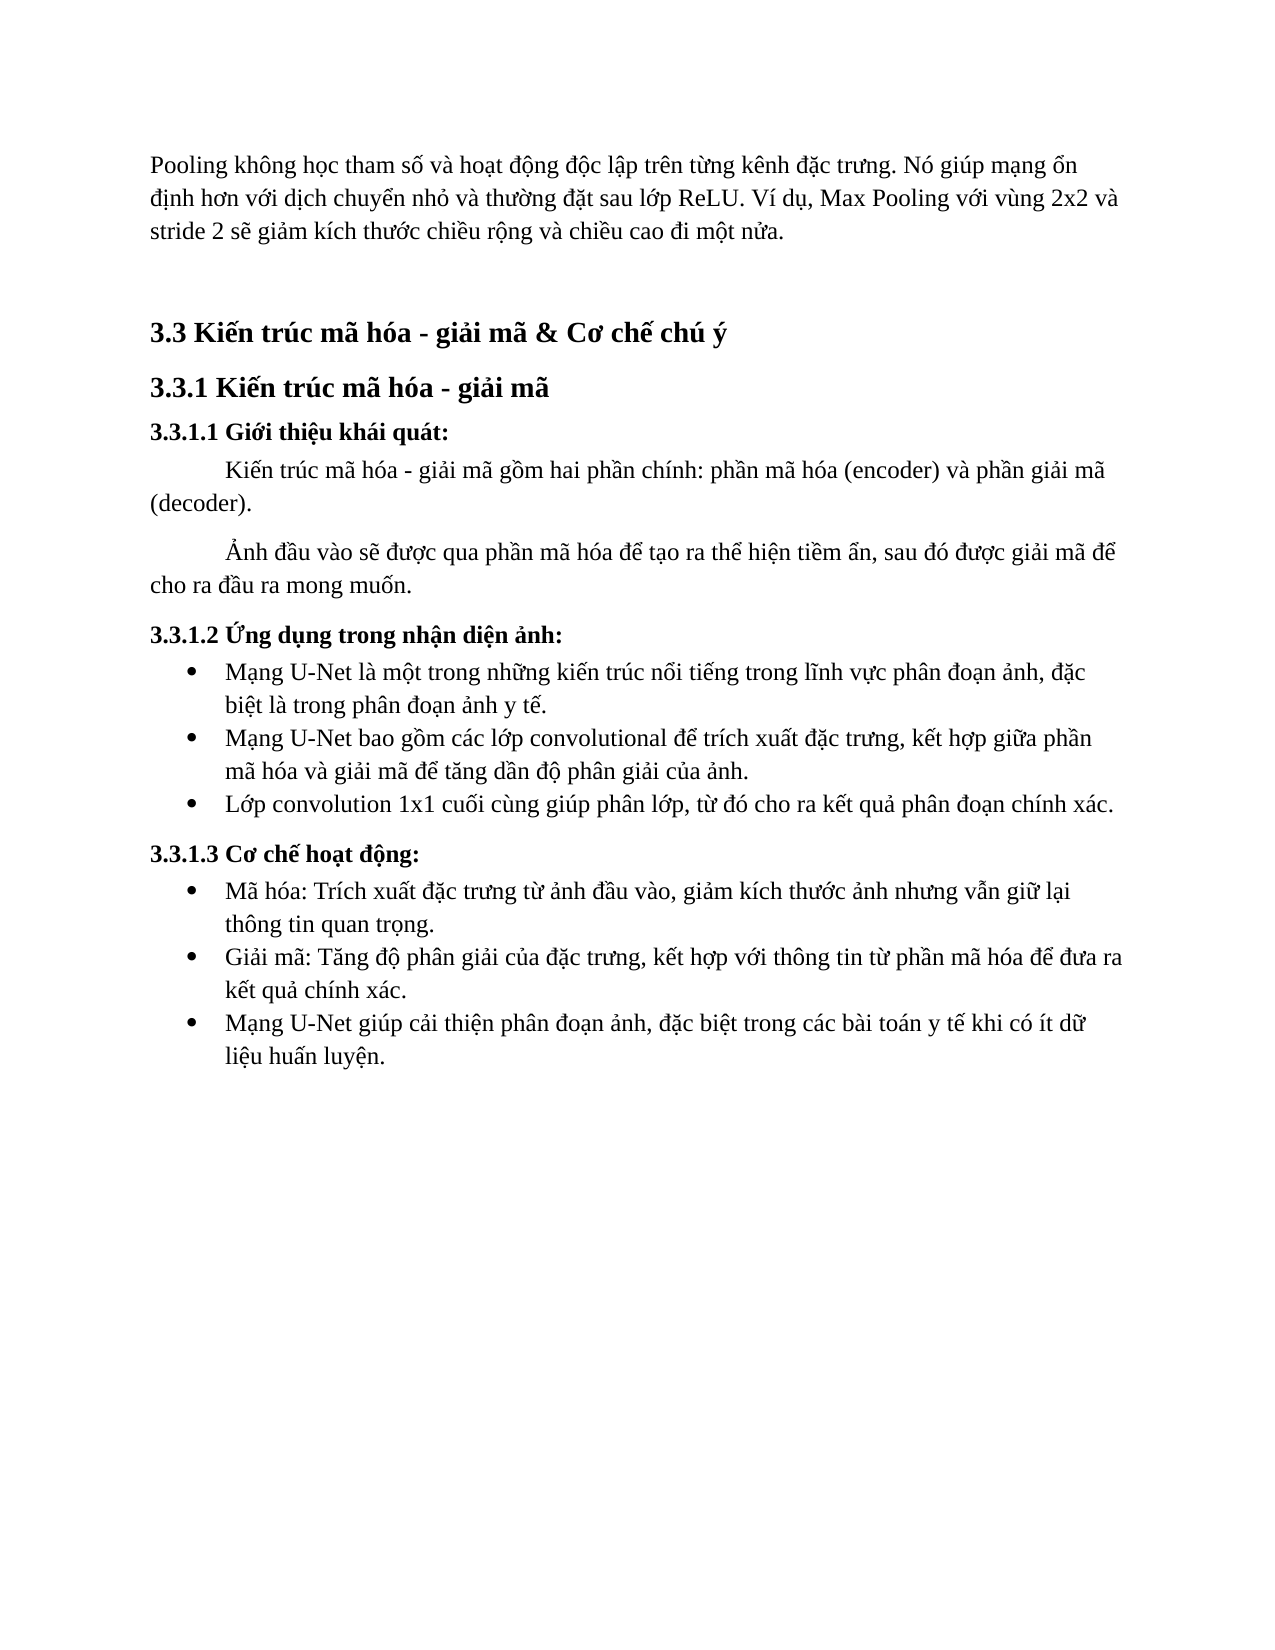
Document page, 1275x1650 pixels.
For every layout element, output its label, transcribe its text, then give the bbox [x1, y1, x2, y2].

text Pooling không học tham số và hoạt động độc lập trên từng kênh đặc trưng. Nó giúp mạng ổn định hơn với dịch chuyển nhỏ và thường đặt sau lớp ReLU. Ví dụ, Max Pooling với vùng 2x2 và stride 2 sẽ giảm kích thước chiều rộng và chiều cao đi một nửa. [150, 150, 1125, 245]
subtitle 3.3.1 Kiến trúc mã hóa - giải mã [150, 371, 1125, 404]
list Giải mã: Tăng độ phân giải của đặc trưng, kết hợp với thông tin từ phần mã hóa để đưa ra kết quả chính xác. [187, 942, 1125, 1004]
subtitle 3.3 Kiến trúc mã hóa - giải mã & Cơ chế chú ý [150, 315, 1125, 349]
text Ảnh đầu vào sẽ được qua phần mã hóa để tạo ra thể hiện tiềm ẩn, sau đó được giải mã để cho ra đầu ra mong muốn. [150, 537, 1125, 599]
subtitle 3.3.1.1 Giới thiệu khái quát: [150, 417, 1125, 446]
list Mạng U-Net là một trong những kiến trúc nổi tiếng trong lĩnh vực phân đoạn ảnh, đặc biệt là trong phân đoạn ảnh y tế. [187, 657, 1125, 719]
subtitle 3.3.1.2 Ứng dụng trong nhận diện ảnh: [150, 620, 1125, 649]
subtitle 3.3.1.3 Cơ chế hoạt động: [150, 839, 1125, 868]
list Mạng U-Net giúp cải thiện phân đoạn ảnh, đặc biệt trong các bài toán y tế khi có ít dữ liệu huấn luyện. [187, 1008, 1125, 1070]
list Mạng U-Net bao gồm các lớp convolutional để trích xuất đặc trưng, kết hợp giữa phần mã hóa và giải mã để tăng dần độ phân giải của ảnh. [187, 723, 1125, 785]
list Lớp convolution 1x1 cuối cùng giúp phân lớp, từ đó cho ra kết quả phân đoạn chính xác. [187, 789, 1125, 818]
list Mã hóa: Trích xuất đặc trưng từ ảnh đầu vào, giảm kích thước ảnh nhưng vẫn giữ lại thông tin quan trọng. [187, 876, 1125, 938]
text Kiến trúc mã hóa - giải mã gồm hai phần chính: phần mã hóa (encoder) và phần giải mã (decoder). [150, 455, 1125, 516]
